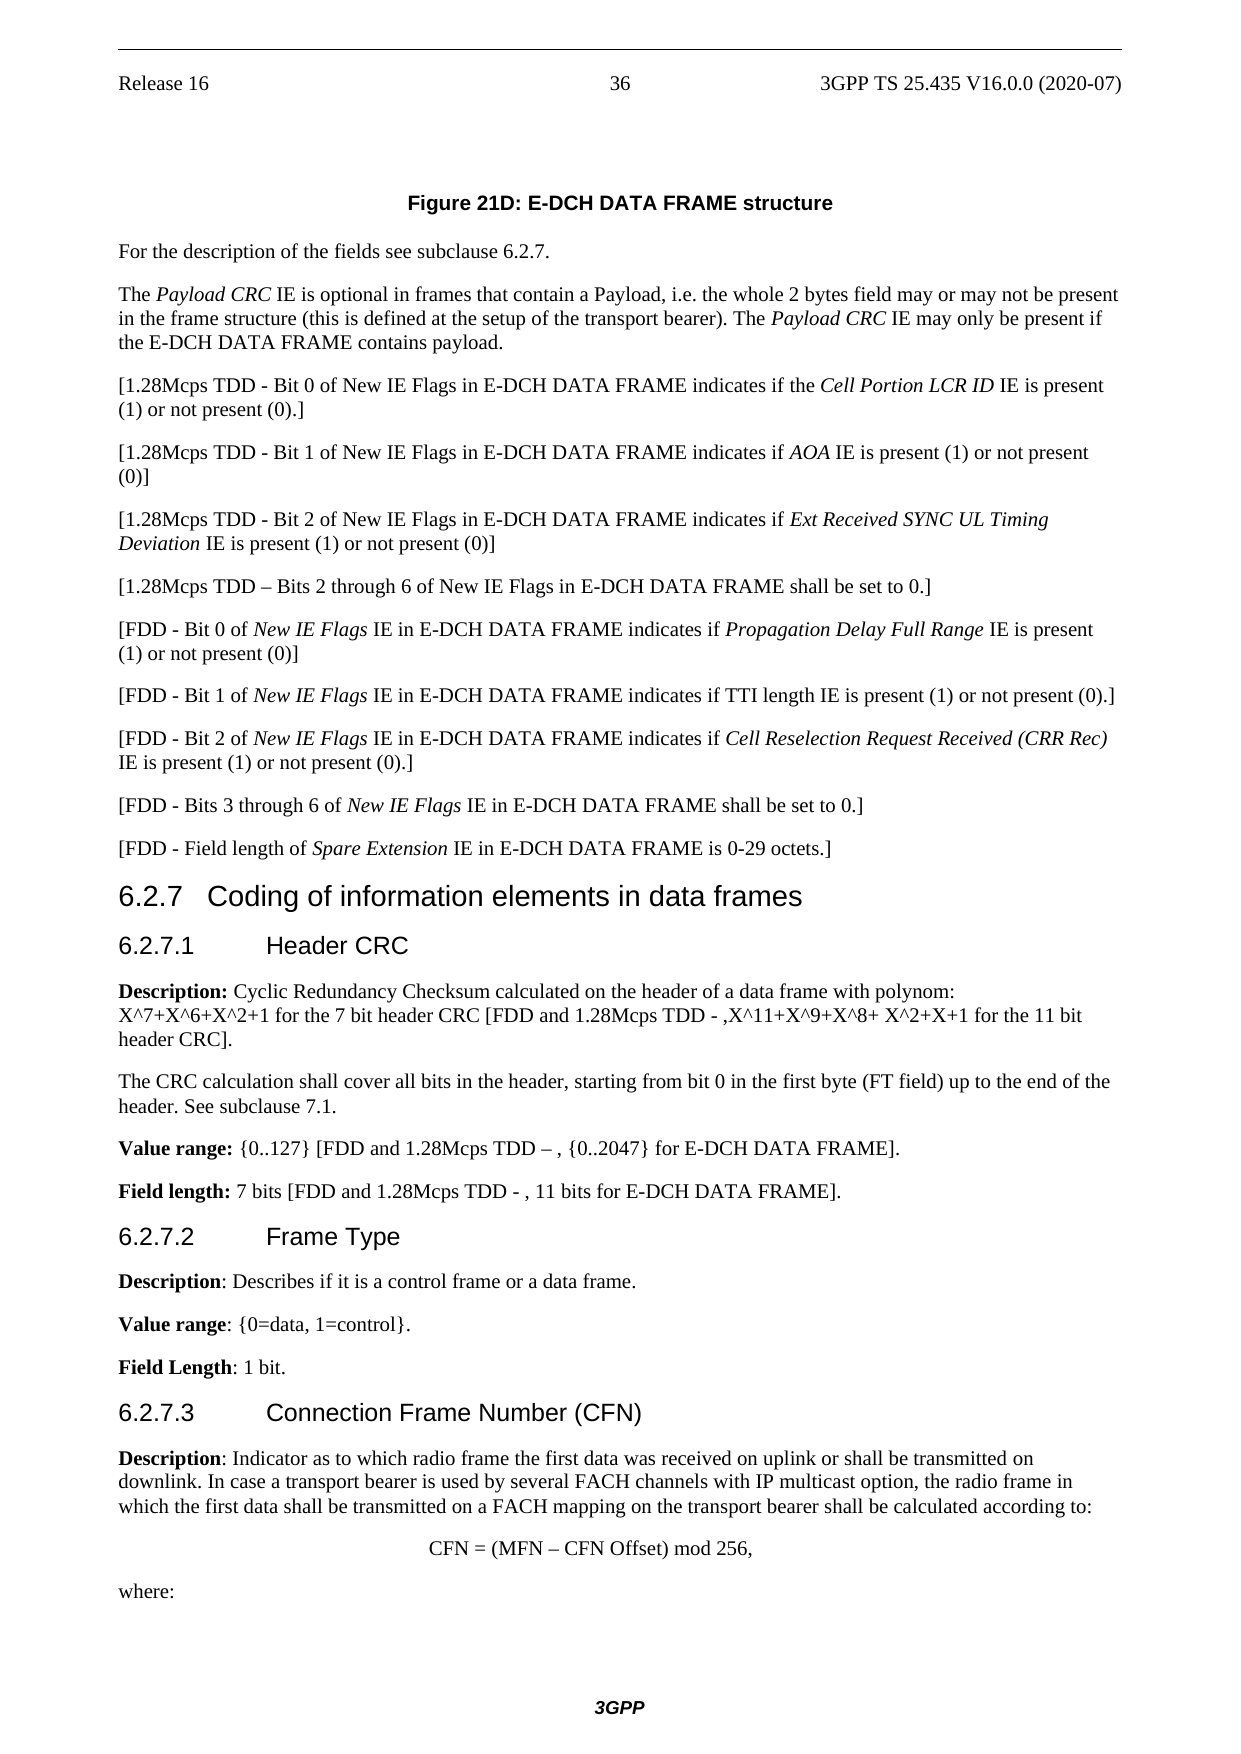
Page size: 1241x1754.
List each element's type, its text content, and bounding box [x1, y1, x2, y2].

text The CRC calculation shall cover all bits in the header, starting from bit 0 in the first byte (FT field) up to the end of the header. See subclause 7.1. [118, 1069, 1122, 1118]
text For the description of the fields see subclause 6.2.7. [118, 239, 1122, 263]
subtitle 6.2.7.2 Frame Type [118, 1222, 1122, 1251]
text [FDD - Bits 3 through 6 of New IE Flags IE in E-DCH DATA FRAME shall be set to 0.] [118, 793, 1122, 817]
text The Payload CRC IE is optional in frames that contain a Payload, i.e. the whole 2 bytes field may or may not be present in the frame structure (this is defined at the setup of the transport bearer). The Payload CRC IE may only be present if the E-DCH DATA FRAME contains payload. [118, 282, 1122, 354]
text Description: Describes if it is a control frame or a data frame. [118, 1269, 1122, 1293]
text Description: Indicator as to which radio frame the first data was received on uplink or shall be transmitted on downlink. In case a transport bearer is used by several FACH channels with IP multicast option, the radio frame in which the first data shall be transmitted on a FACH mapping on the transport bearer shall be calculated according to: [118, 1445, 1122, 1518]
text Value range: {0..127} [FDD and 1.28Mcps TDD – , {0..2047} for E-DCH DATA FRAME]. [118, 1136, 1122, 1160]
text Field Length: 1 bit. [118, 1355, 1122, 1379]
text [FDD - Bit 0 of New IE Flags IE in E-DCH DATA FRAME indicates if Propagation Delay Full Range IE is present (1) or not present (0)] [118, 617, 1122, 665]
text Description: Cyclic Redundancy Checksum calculated on the header of a data frame with polynom: X^7+X^6+X^2+1 for the 7 bit header CRC [FDD and 1.28Mcps TDD - ,X^11+X^9+X^8+ X^2+X+1 for the 11 bit header CRC]. [118, 978, 1122, 1051]
text [FDD - Field length of Spare Extension IE in E-DCH DATA FRAME is 0-29 octets.] [118, 836, 1122, 860]
text [1.28Mcps TDD - Bit 0 of New IE Flags in E-DCH DATA FRAME indicates if the Cell Portion LCR ID IE is present (1) or not present (0).] [118, 373, 1122, 421]
text [1.28Mcps TDD - Bit 2 of New IE Flags in E-DCH DATA FRAME indicates if Ext Received SYNC UL Timing Deviation IE is present (1) or not present (0)] [118, 507, 1122, 555]
text Figure 21D: E-DCH DATA FRAME structure [118, 190, 1122, 214]
text where: [118, 1579, 1122, 1603]
text [FDD - Bit 2 of New IE Flags IE in E-DCH DATA FRAME indicates if Cell Reselection Request Received (CRR Rec) IE is present (1) or not present (0).] [118, 726, 1122, 774]
subtitle 6.2.7.3 Connection Frame Number (CFN) [118, 1398, 1122, 1427]
text Value range: {0=data, 1=control}. [118, 1312, 1122, 1336]
subtitle 6.2.7 Coding of information elements in data frames [118, 879, 1122, 912]
text [FDD - Bit 1 of New IE Flags IE in E-DCH DATA FRAME indicates if TTI length IE is present (1) or not present (0).] [118, 683, 1122, 707]
text [1.28Mcps TDD – Bits 2 through 6 of New IE Flags in E-DCH DATA FRAME shall be set to 0.] [118, 574, 1122, 598]
text [1.28Mcps TDD - Bit 1 of New IE Flags in E-DCH DATA FRAME indicates if AOA IE is present (1) or not present (0)] [118, 440, 1122, 488]
subtitle 6.2.7.1 Header CRC [118, 931, 1122, 960]
text Field length: 7 bits [FDD and 1.28Mcps TDD - , 11 bits for E-DCH DATA FRAME]. [118, 1179, 1122, 1203]
text CFN = (MFN – CFN Offset) mod 256, [118, 1536, 1122, 1560]
